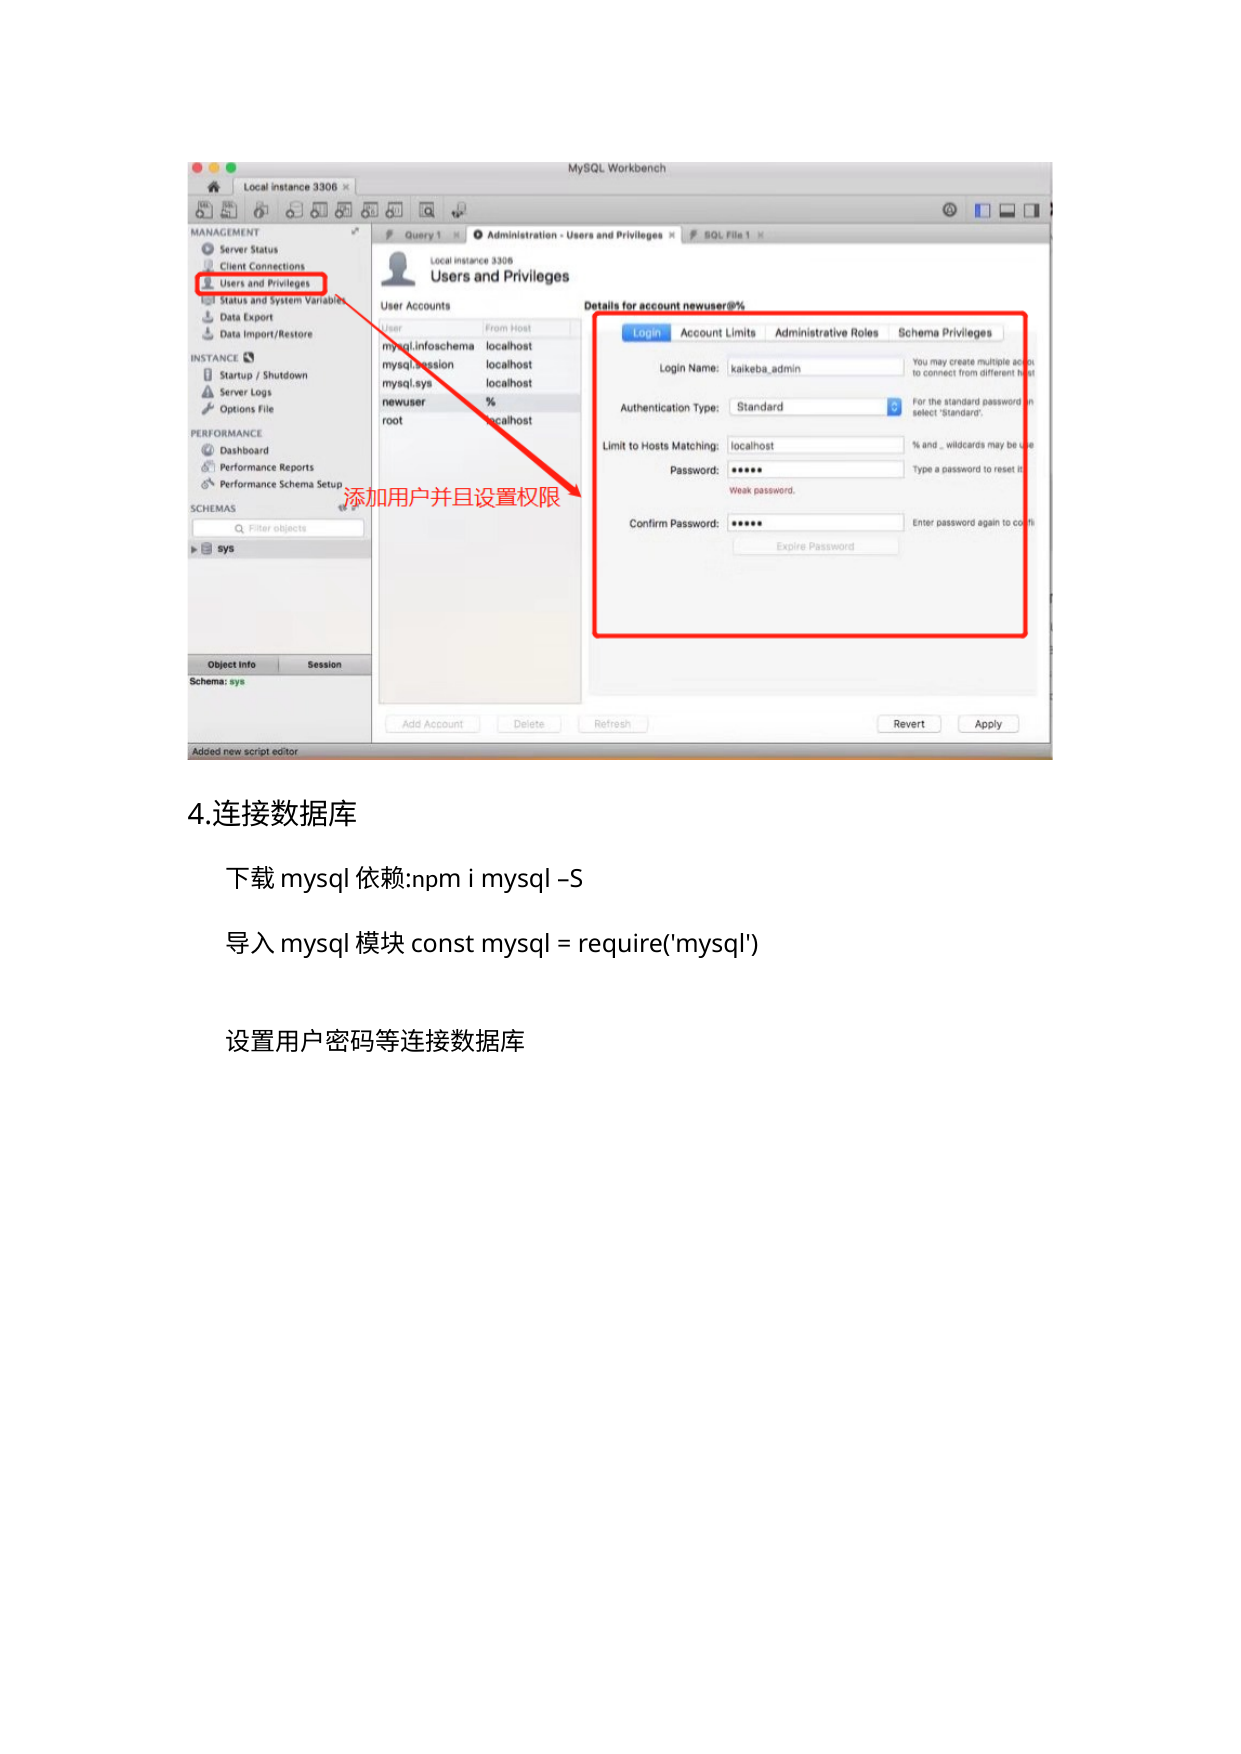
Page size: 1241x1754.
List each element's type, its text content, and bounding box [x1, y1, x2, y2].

list 下载mysql依赖:npm i mysql –S [225, 844, 1053, 909]
text 4.连接数据库 [187, 779, 1053, 844]
picture [187, 162, 1053, 760]
list 导入mysql模块 const mysql = require('mysql') [225, 909, 1053, 974]
list 设置用户密码等连接数据库 [225, 1007, 1053, 1072]
